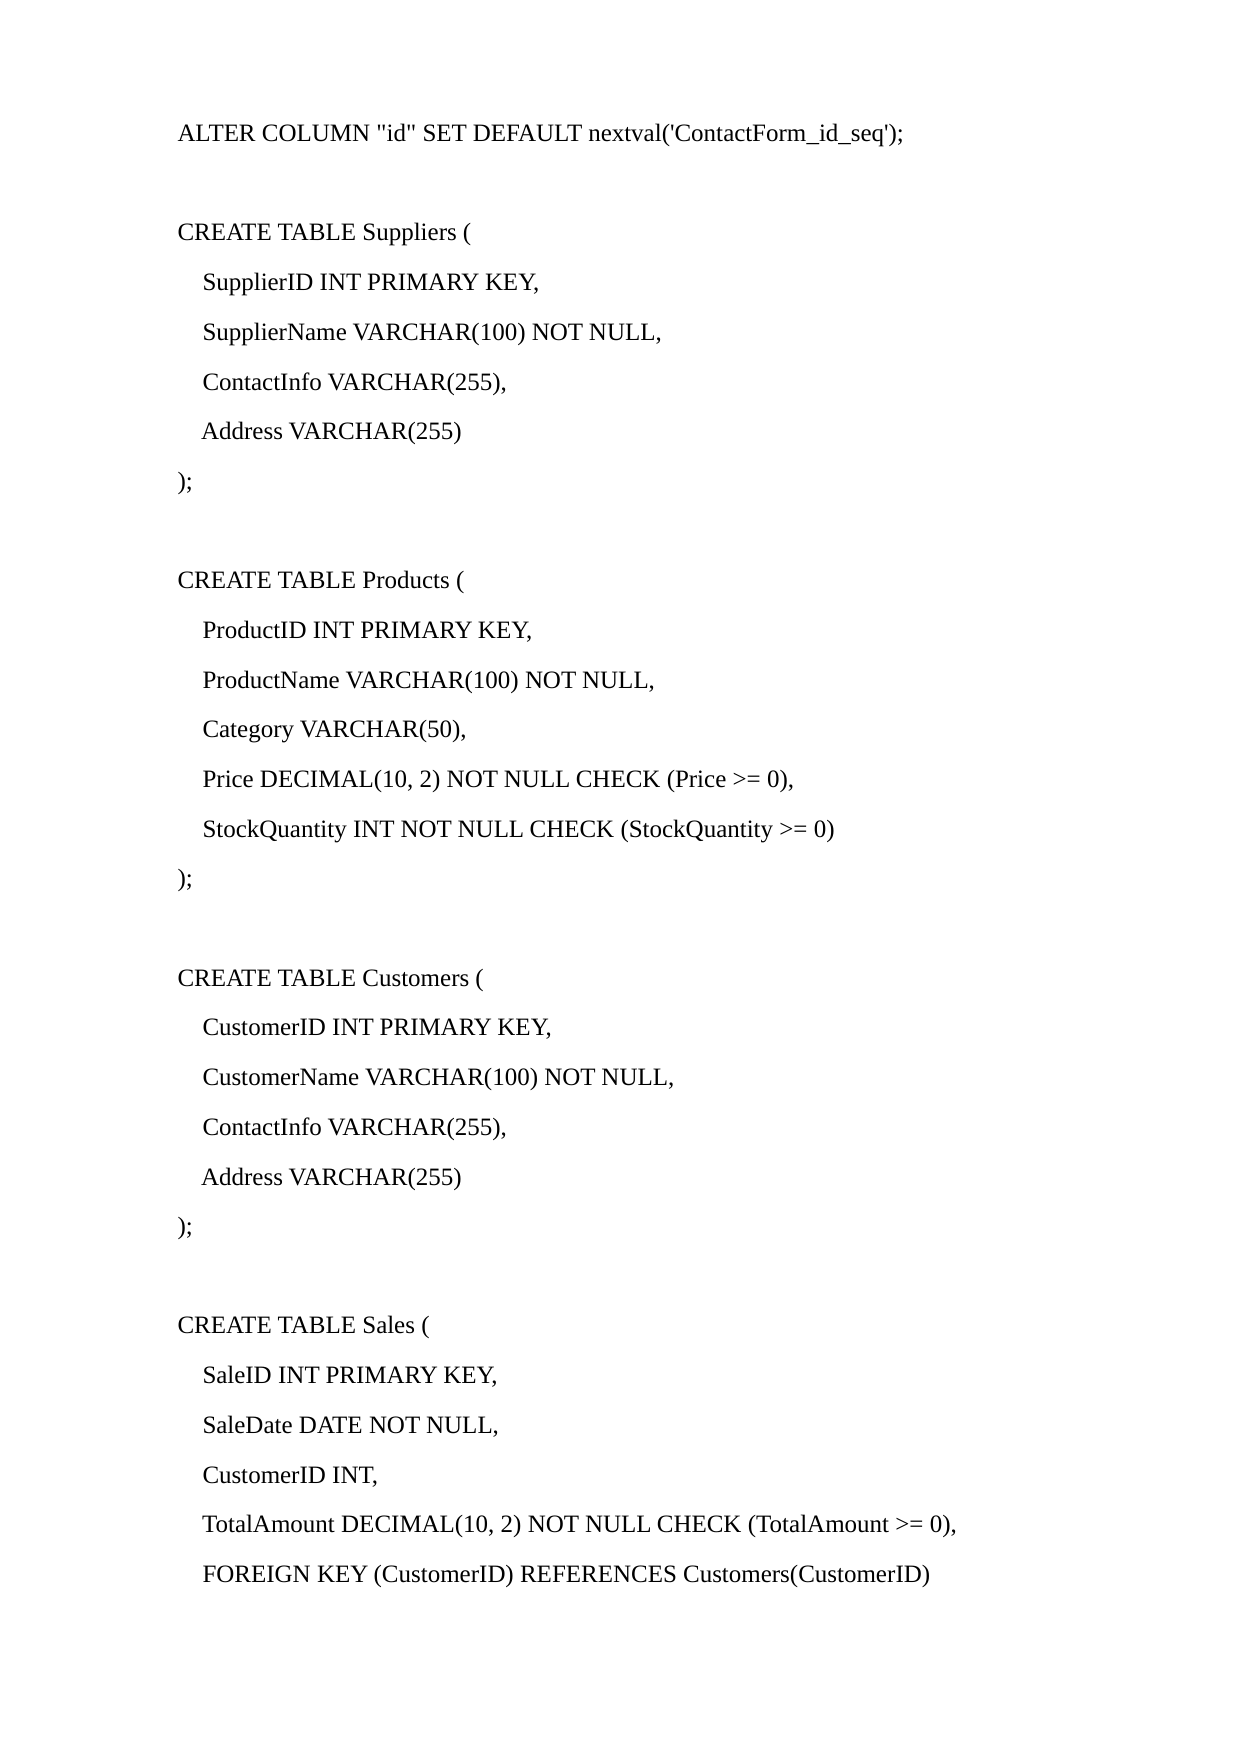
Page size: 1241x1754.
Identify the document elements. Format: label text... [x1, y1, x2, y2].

text SaleDate DATE NOT NULL, [177, 1410, 1152, 1439]
text ); [177, 863, 1152, 892]
text ProductID INT PRIMARY KEY, [177, 615, 1152, 644]
text Category VARCHAR(50), [177, 714, 1152, 743]
text SaleID INT PRIMARY KEY, [177, 1360, 1152, 1389]
text CustomerID INT, [177, 1460, 1152, 1488]
text CREATE TABLE Sales ( [177, 1311, 1152, 1339]
text TotalAmount DECIMAL(10, 2) NOT NULL CHECK (TotalAmount >= 0), [177, 1509, 1152, 1538]
text CREATE TABLE Customers ( [177, 963, 1152, 992]
text Address VARCHAR(255) [177, 1162, 1152, 1190]
text ); [177, 1211, 1152, 1240]
text StockQuantity INT NOT NULL CHECK (StockQuantity >= 0) [177, 814, 1152, 842]
text ContactInfo VARCHAR(255), [177, 1112, 1152, 1141]
text SupplierName VARCHAR(100) NOT NULL, [177, 317, 1152, 346]
text CREATE TABLE Products ( [177, 565, 1152, 594]
text FOREIGN KEY (CustomerID) REFERENCES Customers(CustomerID) [177, 1559, 1152, 1588]
text CustomerID INT PRIMARY KEY, [177, 1012, 1152, 1041]
text Address VARCHAR(255) [177, 416, 1152, 445]
text ); [177, 466, 1152, 495]
text CREATE TABLE Suppliers ( [177, 217, 1152, 246]
text SupplierID INT PRIMARY KEY, [177, 267, 1152, 296]
text CustomerName VARCHAR(100) NOT NULL, [177, 1062, 1152, 1091]
text Price DECIMAL(10, 2) NOT NULL CHECK (Price >= 0), [177, 764, 1152, 793]
text ALTER COLUMN "id" SET DEFAULT nextval('ContactForm_id_seq'); [177, 118, 1152, 147]
text ProductName VARCHAR(100) NOT NULL, [177, 665, 1152, 693]
text ContactInfo VARCHAR(255), [177, 367, 1152, 395]
